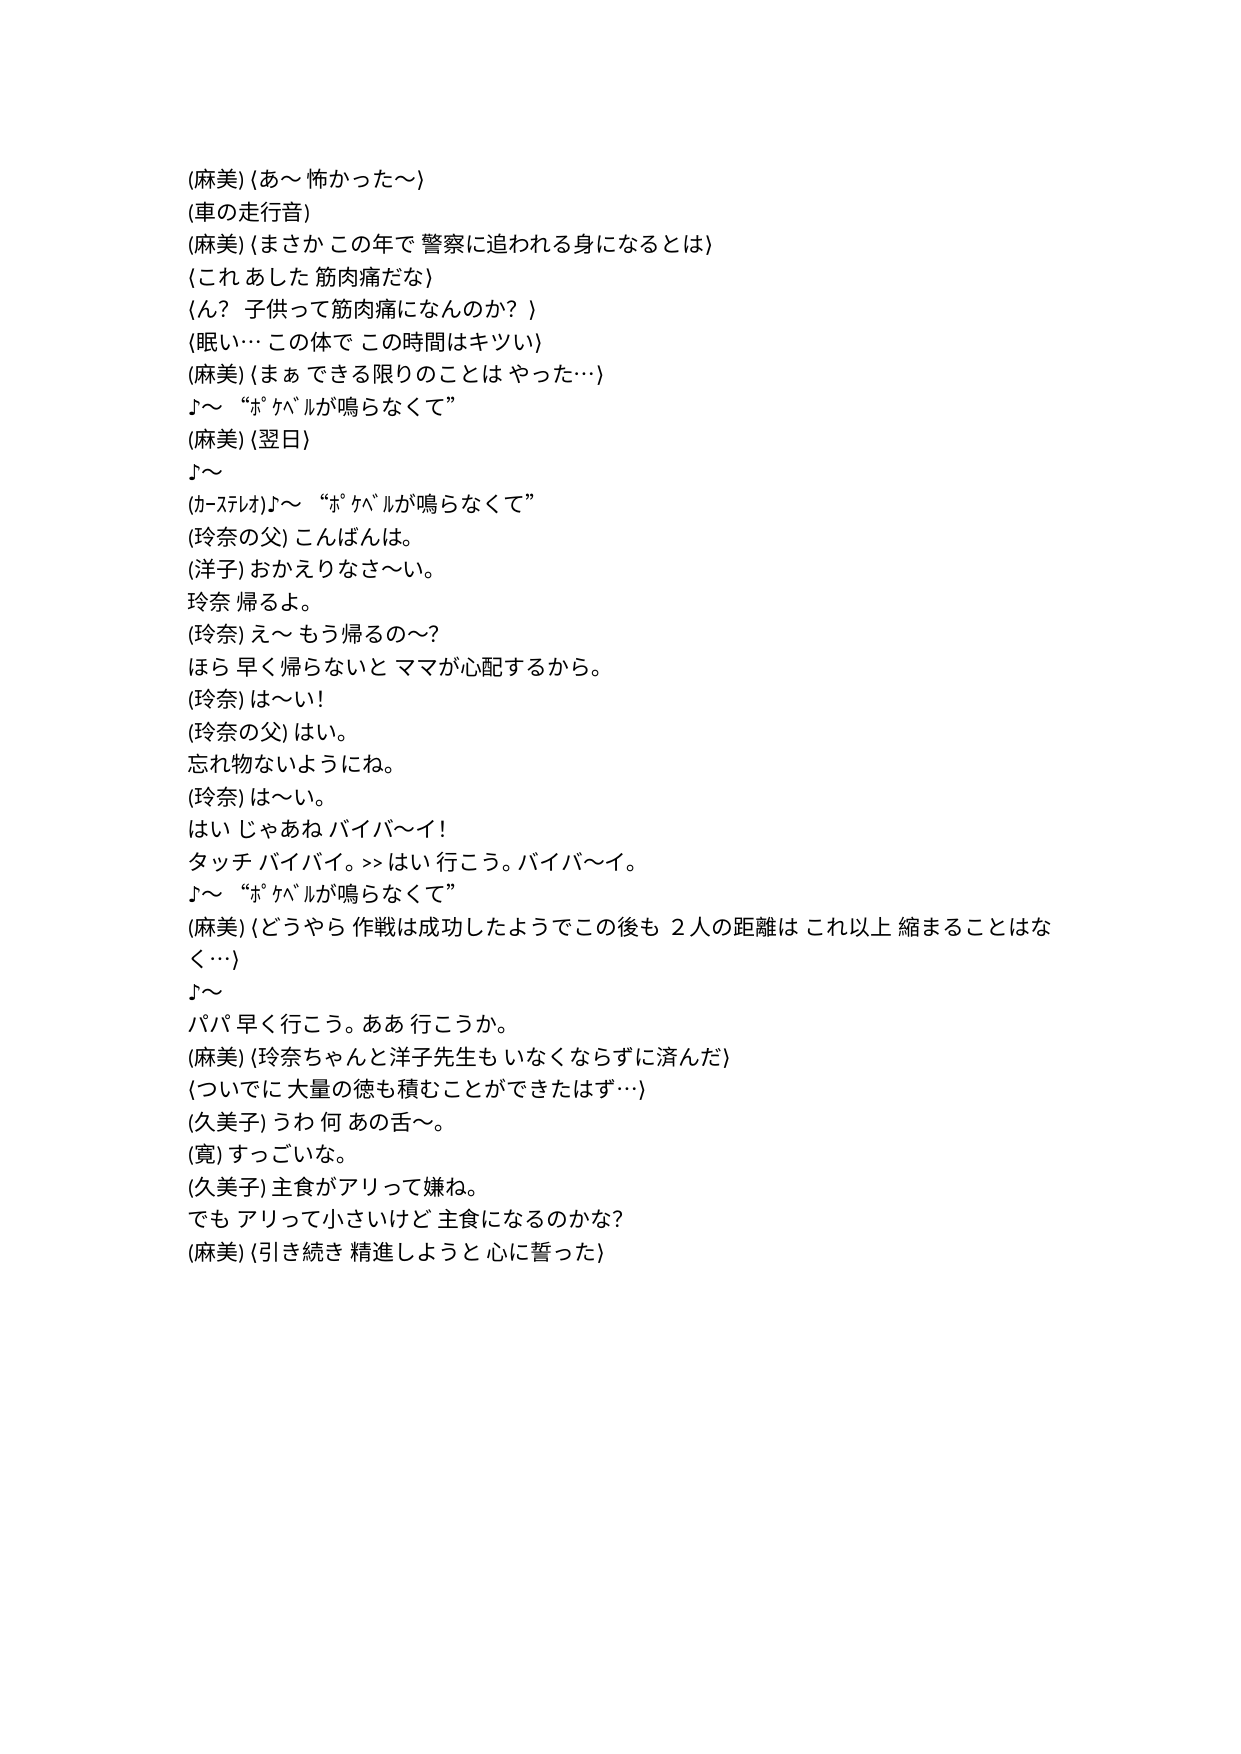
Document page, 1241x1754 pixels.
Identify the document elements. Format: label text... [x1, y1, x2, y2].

text (玲奈) は～い！ [187, 682, 1053, 714]
text ♪～ [187, 454, 1053, 487]
text はい じゃあね バイバ～イ！ [187, 812, 1053, 844]
text ほら 早く帰らないと ママが心配するから｡ [187, 649, 1053, 682]
text (麻美) ⟨あ～ 怖かった～⟩ [187, 162, 1053, 194]
text ♪～ “ﾎﾟｹﾍﾞﾙが鳴らなくて” [187, 389, 1053, 422]
text (麻美) ⟨玲奈ちゃんと洋子先生も いなくならずに済んだ⟩ [187, 1039, 1053, 1072]
text ⟨ん？ 子供って筋肉痛になんのか？⟩ [187, 292, 1053, 324]
text (麻美) ⟨どうやら 作戦は成功したようでこの後も ２人の距離は これ以上 縮まることはなく…⟩ [187, 909, 1053, 974]
text (麻美) ⟨まさか この年で 警察に追われる身になるとは⟩ [187, 227, 1053, 259]
text (ｶｰｽﾃﾚｵ)♪～ “ﾎﾟｹﾍﾞﾙが鳴らなくて” [187, 487, 1053, 519]
text (麻美) ⟨まぁ できる限りのことは やった…⟩ [187, 357, 1053, 389]
text (寛) すっごいな｡ [187, 1137, 1053, 1169]
text (玲奈) え～ もう帰るの～？ [187, 617, 1053, 649]
text でも アリって小さいけど 主食になるのかな？ [187, 1202, 1053, 1234]
text (玲奈) は～い｡ [187, 779, 1053, 812]
text 玲奈 帰るよ｡ [187, 584, 1053, 617]
text 忘れ物ないようにね｡ [187, 747, 1053, 779]
text (洋子) おかえりなさ～い｡ [187, 552, 1053, 584]
text (久美子) うわ 何 あの舌～｡ [187, 1104, 1053, 1137]
text (麻美) ⟨翌日⟩ [187, 422, 1053, 454]
text パパ 早く行こう｡ ああ 行こうか｡ [187, 1007, 1053, 1039]
text ⟨これ あした 筋肉痛だな⟩ [187, 259, 1053, 292]
text タッチ バイバイ｡ >> はい 行こう｡ バイバ～イ｡ [187, 844, 1053, 877]
text (麻美) ⟨引き続き 精進しようと 心に誓った⟩ [187, 1234, 1053, 1267]
text (玲奈の父) はい｡ [187, 714, 1053, 747]
text ⟨ついでに 大量の徳も積むことができたはず…⟩ [187, 1072, 1053, 1104]
text (久美子) 主食がアリって嫌ね｡ [187, 1169, 1053, 1202]
text (玲奈の父) こんばんは｡ [187, 519, 1053, 552]
text ♪～ “ﾎﾟｹﾍﾞﾙが鳴らなくて” [187, 877, 1053, 909]
text (車の走行音) [187, 194, 1053, 227]
text ♪～ [187, 974, 1053, 1007]
text ⟨眠い… この体で この時間はキツい⟩ [187, 324, 1053, 357]
